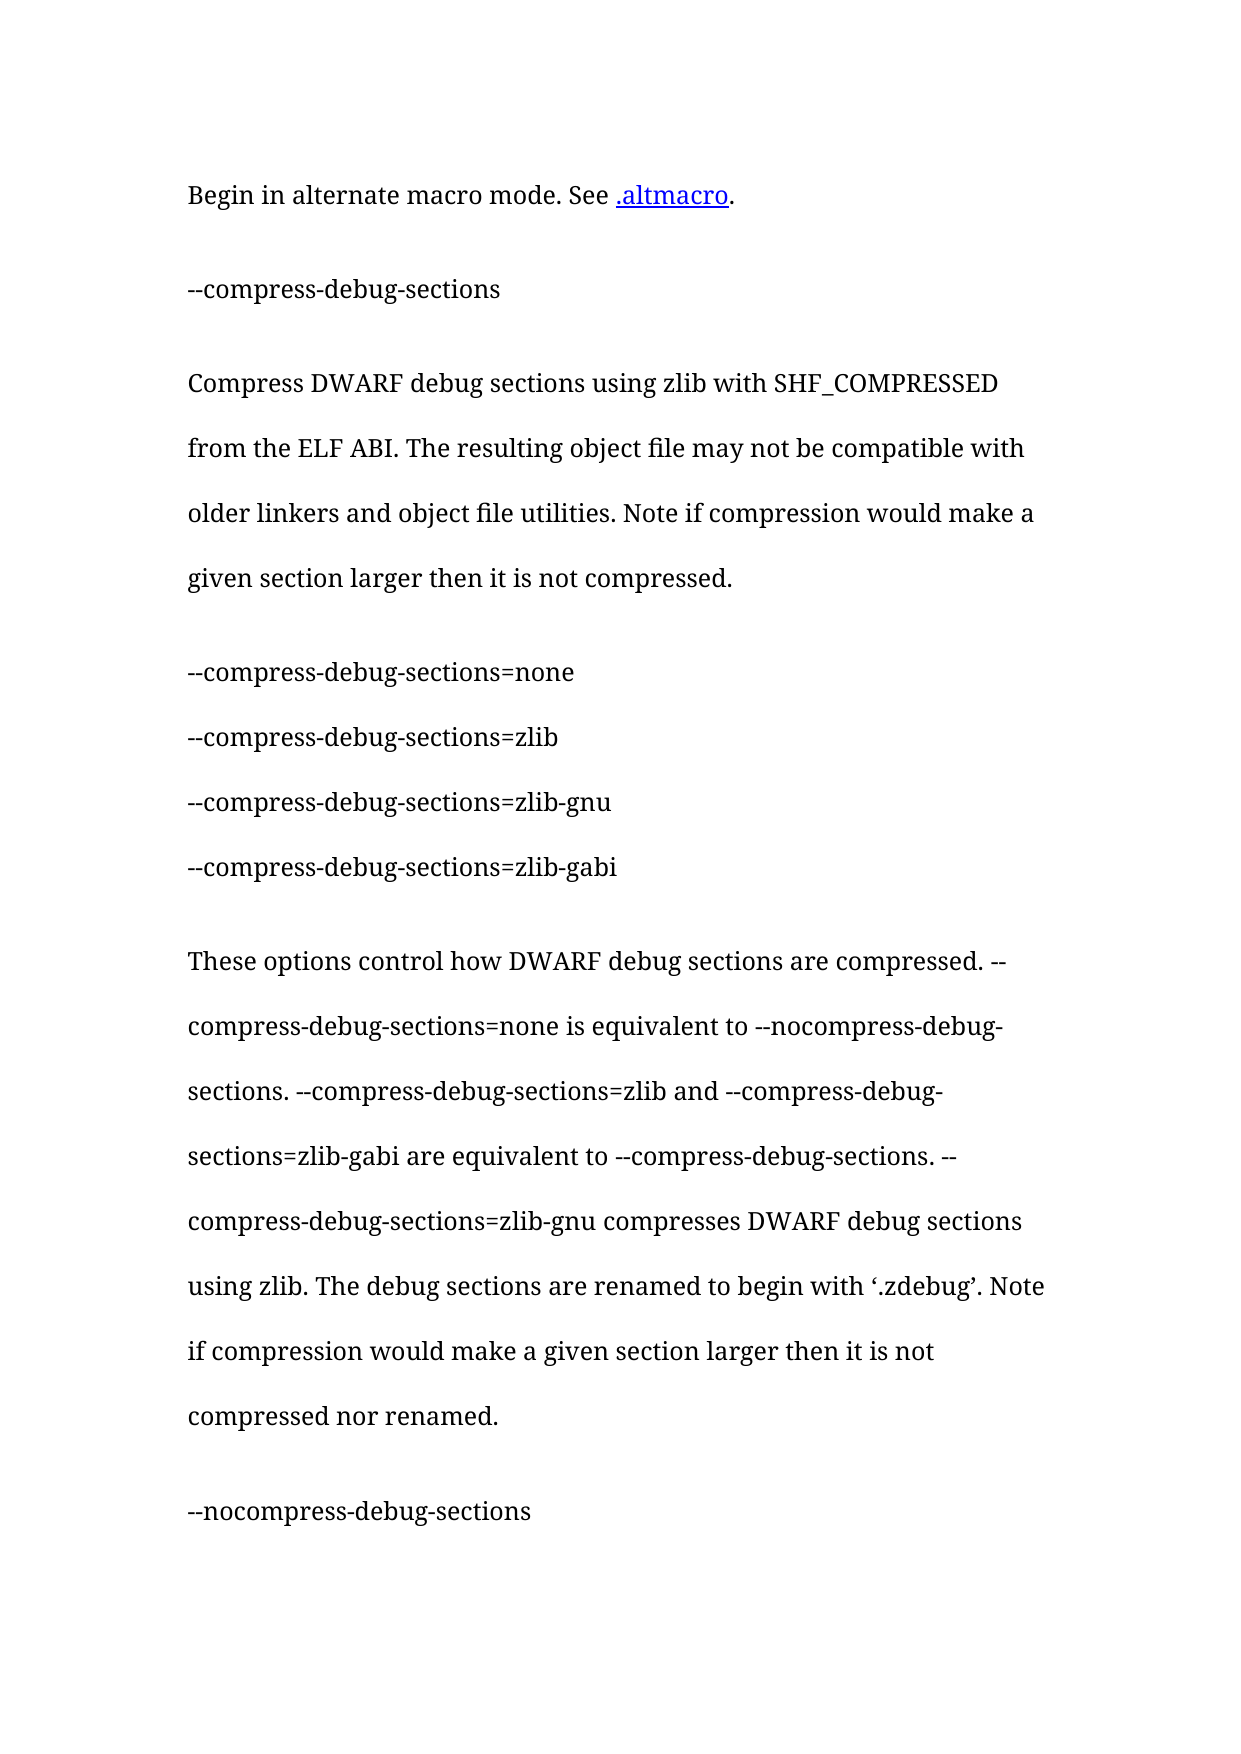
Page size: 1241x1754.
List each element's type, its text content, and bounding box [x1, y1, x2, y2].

text These options control how DWARF debug sections are compressed. --compress-debug-sections=none is equivalent to --nocompress-debug-sections. --compress-debug-sections=zlib and --compress-debug-sections=zlib-gabi are equivalent to --compress-debug-sections. --compress-debug-sections=zlib-gnu compresses DWARF debug sections using zlib. The debug sections are renamed to begin with ‘.zdebug’. Note if compression would make a given section larger then it is not compressed nor renamed. [187, 929, 1053, 1449]
text --compress-debug-sections [187, 256, 1053, 321]
text Compress DWARF debug sections using zlib with SHF_COMPRESSED from the ELF ABI. The resulting object file may not be compatible with older linkers and object file utilities. Note if compression would make a given section larger then it is not compressed. [187, 350, 1053, 610]
text Begin in alternate macro mode. See .altmacro. [187, 162, 1053, 227]
text --compress-debug-sections=zlib-gabi [187, 834, 1053, 899]
text --nocompress-debug-sections [187, 1478, 1053, 1543]
text --compress-debug-sections=zlib [187, 704, 1053, 769]
text --compress-debug-sections=none [187, 639, 1053, 704]
text --compress-debug-sections=zlib-gnu [187, 769, 1053, 834]
